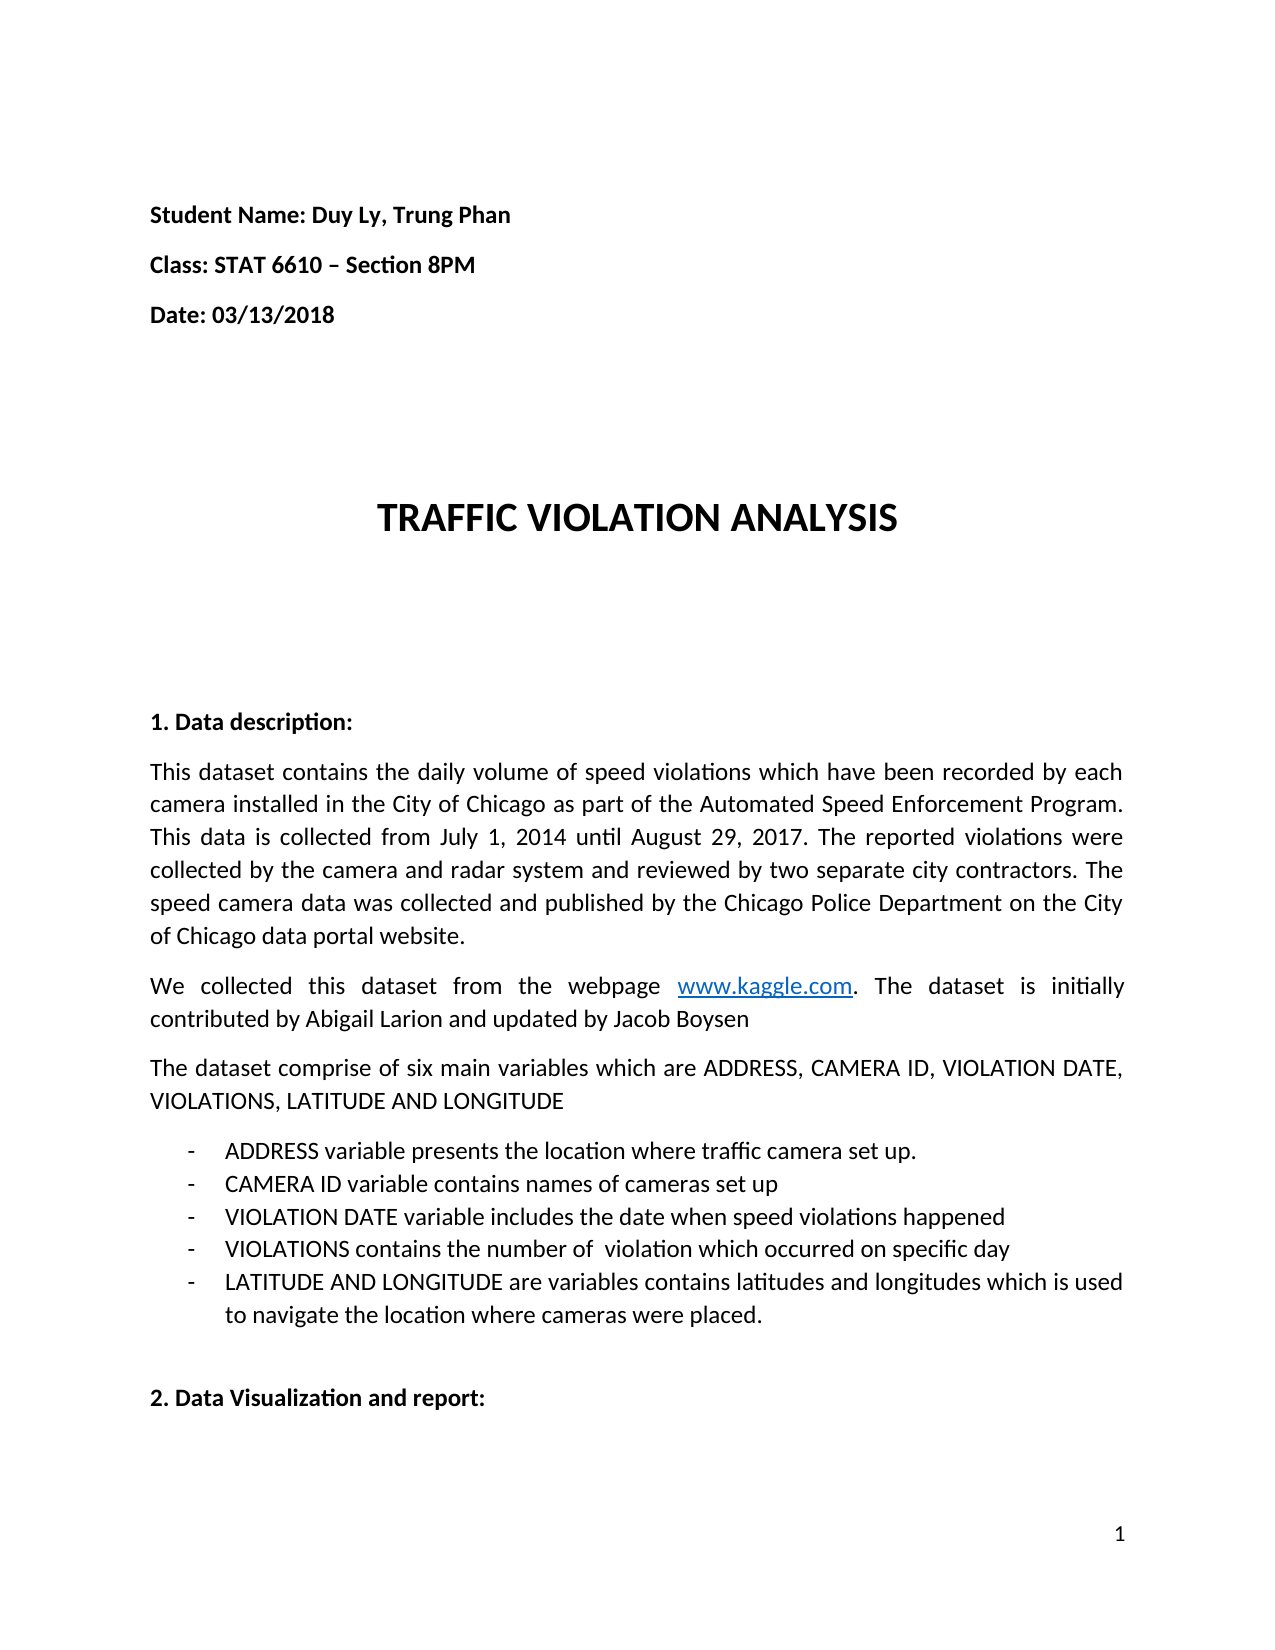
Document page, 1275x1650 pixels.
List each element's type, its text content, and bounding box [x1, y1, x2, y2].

text Class: STAT 6610 – Section 8PM [150, 249, 1125, 280]
text Date: 03/13/2018 [150, 299, 1125, 329]
text Student Name: Duy Ly, Trung Phan [150, 199, 1125, 230]
text This dataset contains the daily volume of speed violations which have been recorded by each camera installed in the City of Chicago as part of the Automated Speed Enforcement Program. This data is collected from July 1, 2014 until August 29, 2017. The reported violations were collected by the camera and radar system and reviewed by two separate city contractors. The speed camera data was collected and published by the Chicago Police Department on the City of Chicago data portal website. [150, 756, 1125, 951]
list LATITUDE AND LONGITUDE are variables contains latitudes and longitudes which is used to navigate the location where cameras were placed. [187, 1267, 1125, 1330]
text 1. Data description: [150, 706, 1125, 737]
text 2. Data Visualization and report: [150, 1382, 1125, 1412]
text We collected this dataset from the webpage www.kaggle.com. The dataset is initially contributed by Abigail Larion and updated by Jacob Boysen [150, 970, 1125, 1033]
list VIOLATION DATE variable includes the date when speed violations happened [187, 1201, 1125, 1231]
text TRAFFIC VIOLATION ANALYSIS [150, 491, 1125, 542]
list ADDRESS variable presents the location where traffic camera set up. [187, 1135, 1125, 1165]
list CAMERA ID variable contains names of cameras set up [187, 1168, 1125, 1198]
list VIOLATIONS contains the number of violation which occurred on specific day [187, 1234, 1125, 1264]
text The dataset comprise of six main variables which are ADDRESS, CAMERA ID, VIOLATION DATE, VIOLATIONS, LATITUDE AND LONGITUDE [150, 1052, 1125, 1116]
